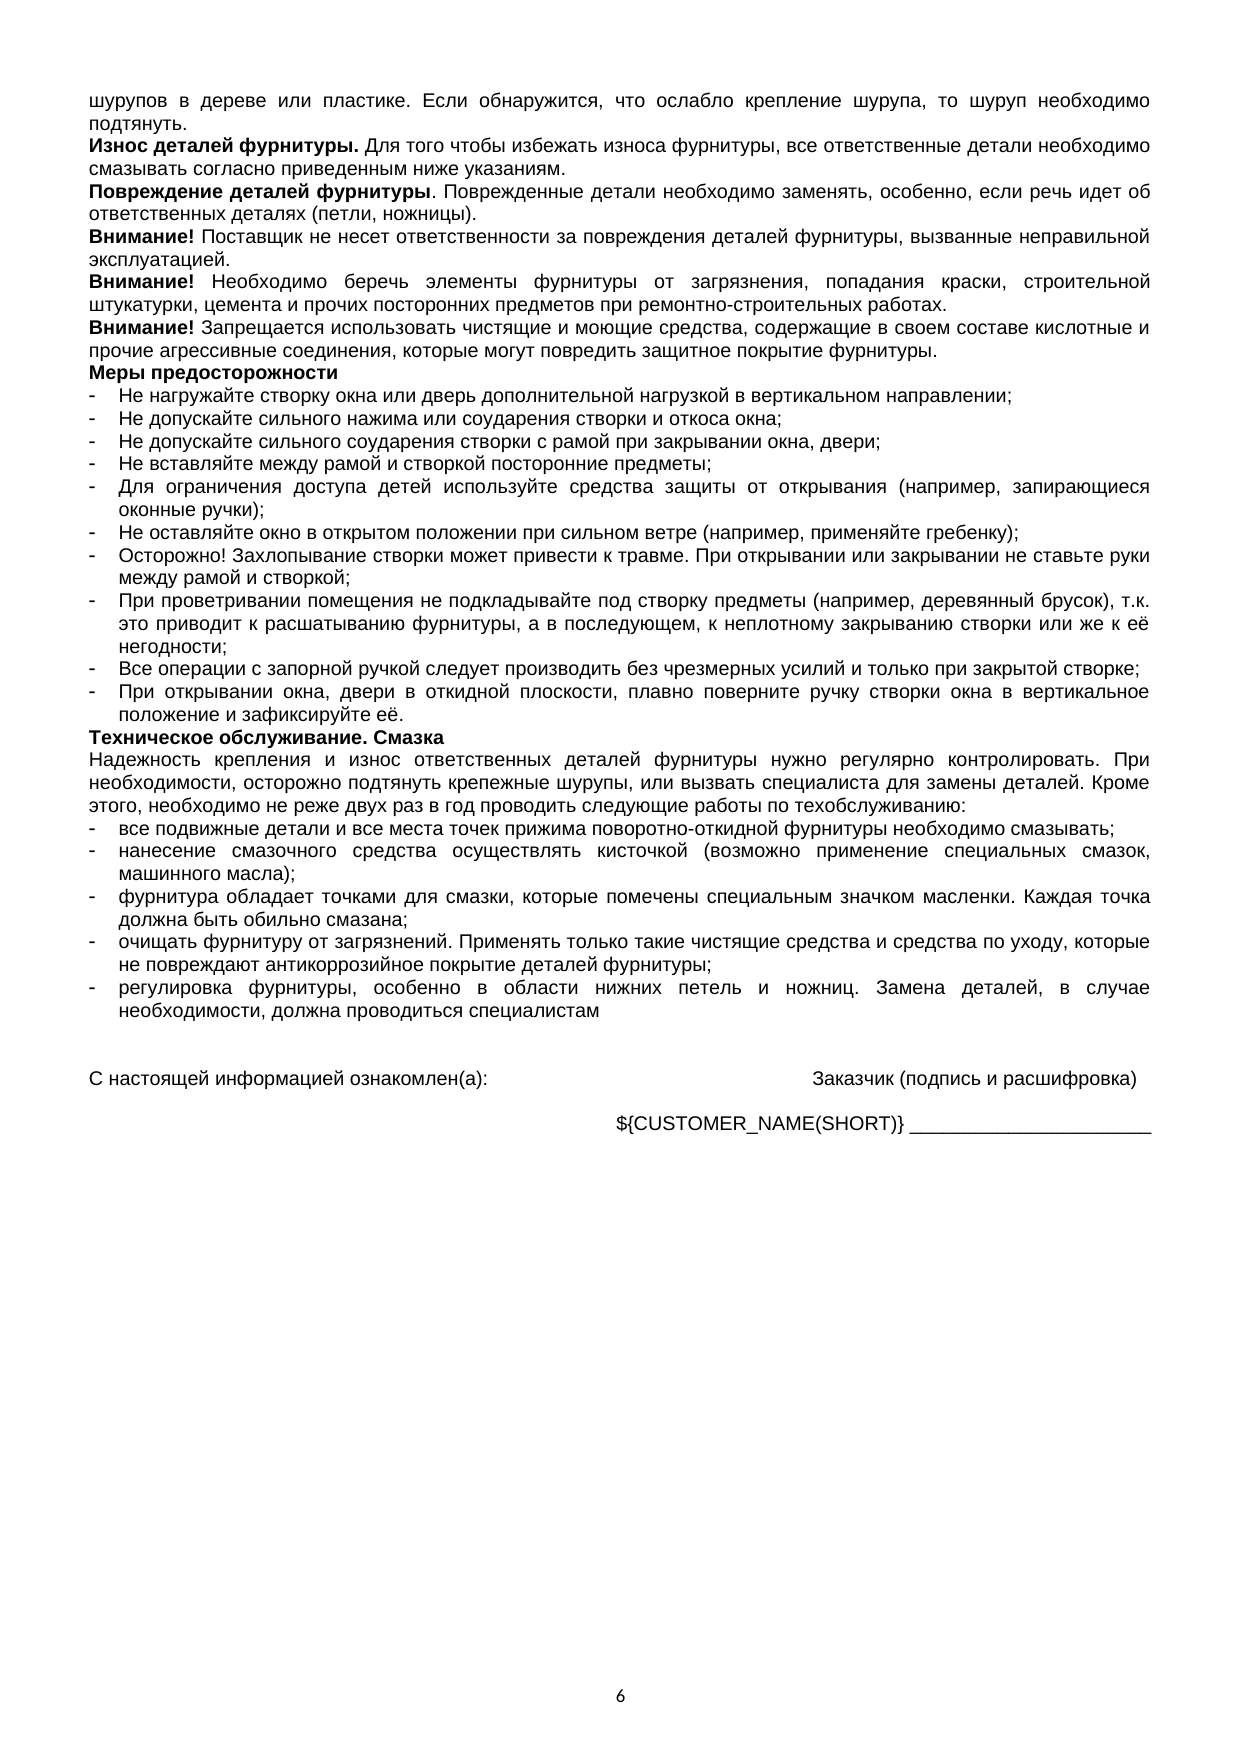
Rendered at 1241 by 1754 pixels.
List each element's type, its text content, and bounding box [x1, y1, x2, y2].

text Техническое обслуживание. Смазка [89, 726, 1152, 748]
list Для ограничения доступа детей используйте средства защиты от открывания (например, запирающиеся оконные ручки); [89, 475, 1152, 521]
list нанесение смазочного средства осуществлять кисточкой (возможно применение специальных смазок, машинного масла); [89, 839, 1152, 885]
list Не оставляйте окно в открытом положении при сильном ветре (например, применяйте гребенку); [89, 521, 1152, 543]
list все подвижные детали и все места точек прижима поворотно-откидной фурнитуры необходимо смазывать; [89, 816, 1152, 839]
list Не вставляйте между рамой и створкой посторонние предметы; [89, 452, 1152, 475]
text С настоящей информацией ознакомлен(а): Заказчик (подпись и расшифровка) [89, 1067, 1152, 1089]
text Внимание! Необходимо беречь элементы фурнитуры от загрязнения, попадания краски, строительной штукатурки, цемента и прочих посторонних предметов при ремонтно-строительных работах. [89, 270, 1152, 316]
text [89, 89, 1152, 134]
list очищать фурнитуру от загрязнений. Применять только такие чистящие средства и средства по уходу, которые не повреждают антикоррозийное покрытие деталей фурнитуры; [89, 930, 1152, 976]
list При открывании окна, двери в откидной плоскости, плавно поверните ручку створки окна в вертикальное положение и зафиксируйте её. [89, 680, 1152, 726]
text Внимание! Запрещается использовать чистящие и моющие средства, содержащие в своем составе кислотные и прочие агрессивные соединения, которые могут повредить защитное покрытие фурнитуры. [89, 316, 1152, 361]
text Меры предосторожности [89, 361, 1152, 384]
text Износ деталей фурнитуры. Для того чтобы избежать износа фурнитуры, все ответственные детали необходимо смазывать согласно приведенным ниже указаниям. [89, 134, 1152, 179]
list Не допускайте сильного нажима или соударения створки и откоса окна; [89, 407, 1152, 429]
text ${CUSTOMER_NAME(SHORT)} ______________________ [89, 1112, 1152, 1135]
list регулировка фурнитуры, особенно в области нижних петель и ножниц. Замена деталей, в случае необходимости, должна проводиться специалистам [89, 976, 1152, 1021]
list Не нагружайте створку окна или дверь дополнительной нагрузкой в вертикальном направлении; [89, 384, 1152, 407]
text Внимание! Поставщик не несет ответственности за повреждения деталей фурнитуры, вызванные неправильной эксплуатацией. [89, 225, 1152, 270]
text Повреждение деталей фурнитуры. Поврежденные детали необходимо заменять, особенно, если речь идет об ответственных деталях (петли, ножницы). [89, 179, 1152, 225]
list Не допускайте сильного соударения створки с рамой при закрывании окна, двери; [89, 429, 1152, 452]
list фурнитура обладает точками для смазки, которые помечены специальным значком масленки. Каждая точка должна быть обильно смазана; [89, 885, 1152, 930]
list Все операции с запорной ручкой следует производить без чрезмерных усилий и только при закрытой створке; [89, 657, 1152, 680]
list При проветривании помещения не подкладывайте под створку предметы (например, деревянный брусок), т.к. это приводит к расшатыванию фурнитуры, а в последующем, к неплотному закрыванию створки или же к её негодности; [89, 589, 1152, 657]
list Осторожно! Захлопывание створки может привести к травме. При открывании или закрывании не ставьте руки между рамой и створкой; [89, 543, 1152, 589]
text Надежность крепления и износ ответственных деталей фурнитуры нужно регулярно контролировать. При необходимости, осторожно подтянуть крепежные шурупы, или вызвать специалиста для замены деталей. Кроме этого, необходимо не реже двух раз в год проводить следующие работы по техобслуживанию: [89, 748, 1152, 816]
